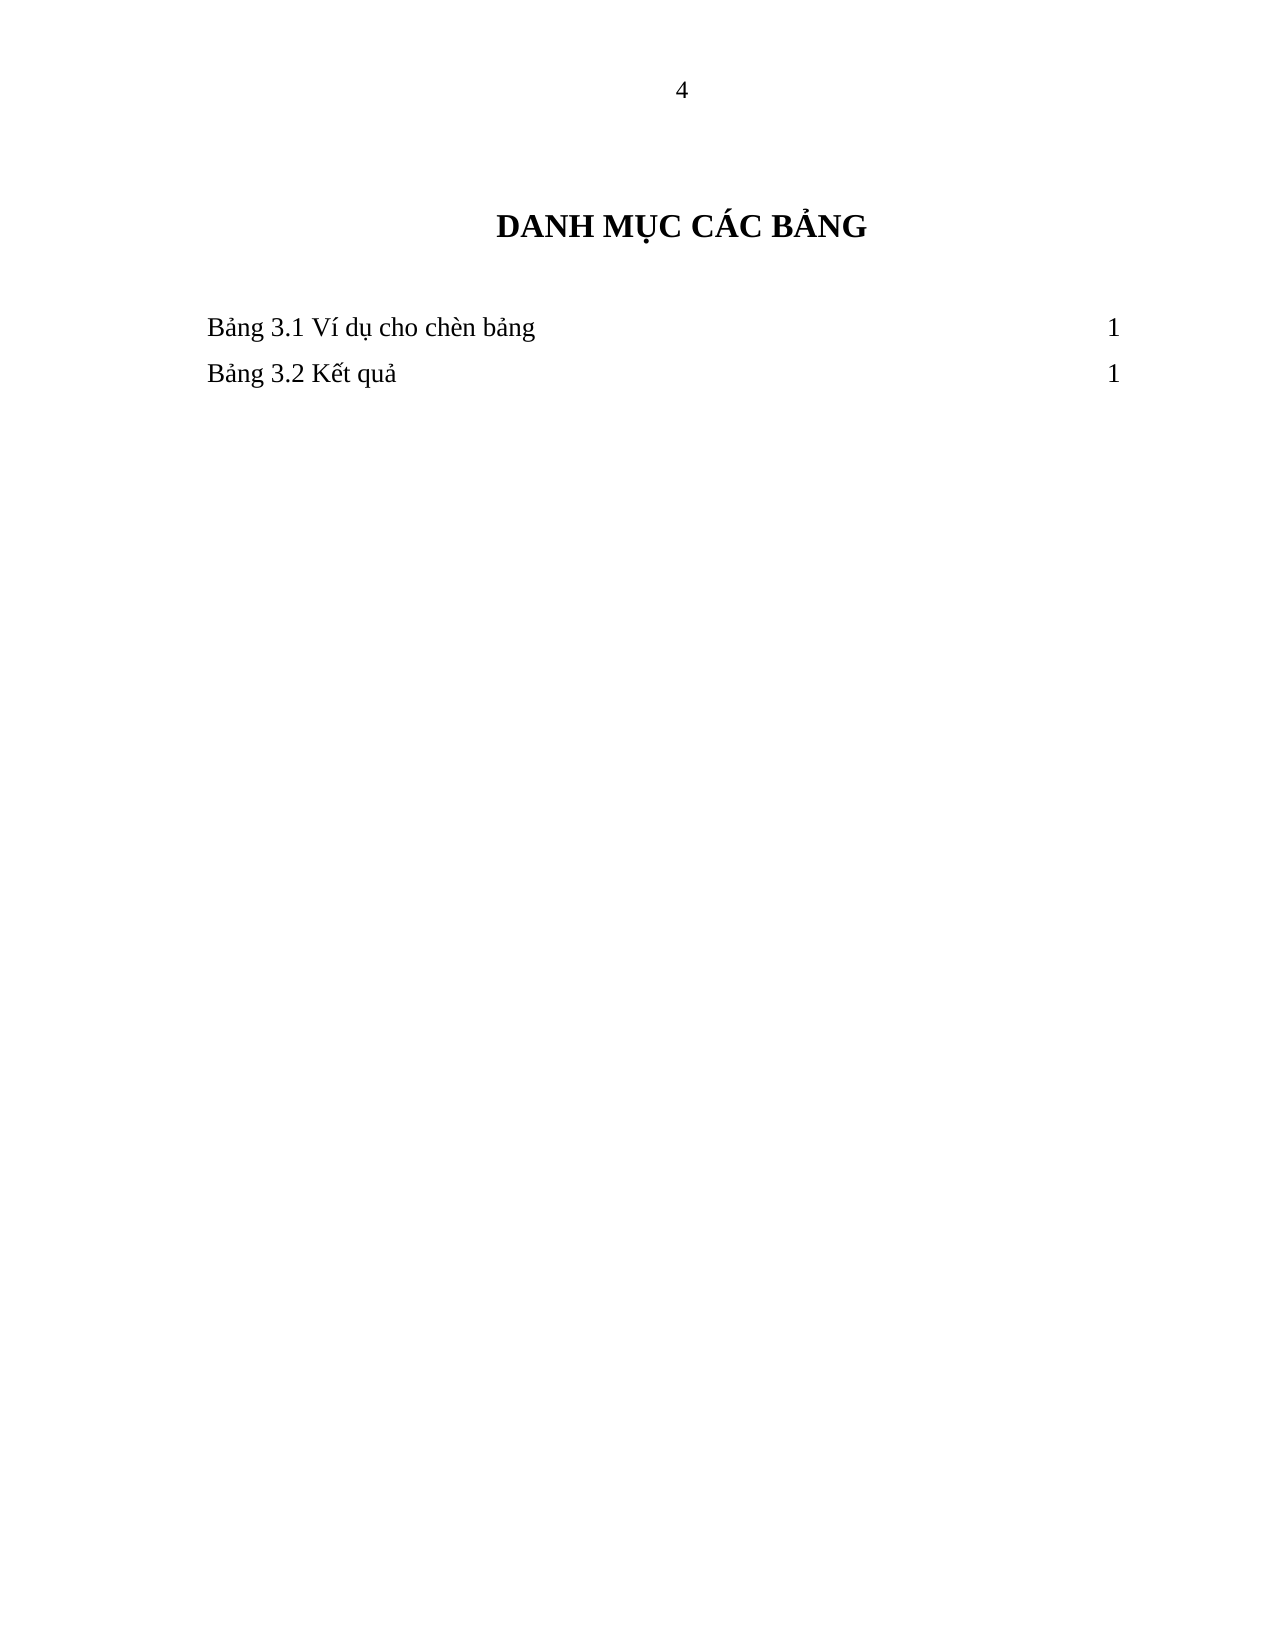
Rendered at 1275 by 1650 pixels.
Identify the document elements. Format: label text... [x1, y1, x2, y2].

text Bảng 3.1 Ví dụ cho chèn bảng 1 [207, 311, 1157, 342]
text DANH MỤC CÁC BẢNG [207, 207, 1157, 245]
text Bảng 3.2 Kết quả 1 [207, 358, 1157, 389]
